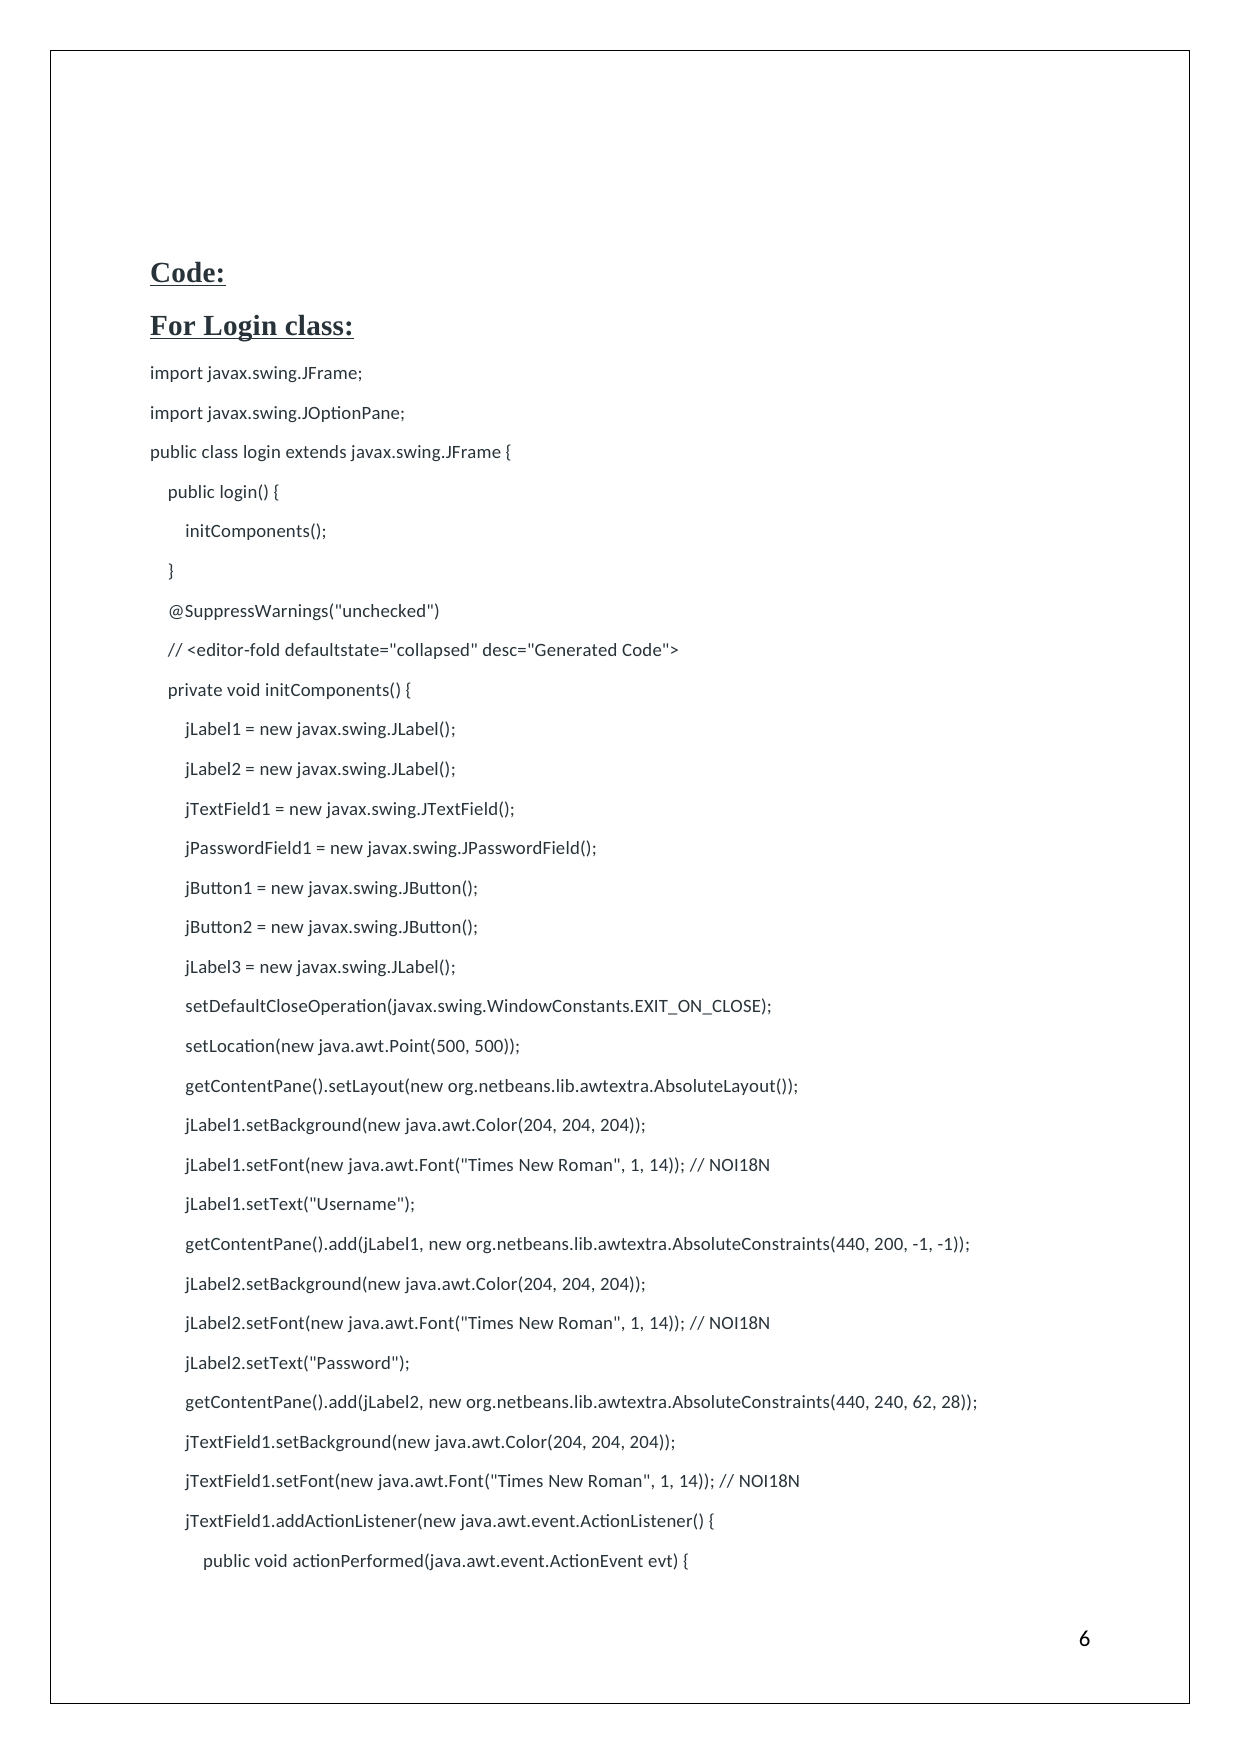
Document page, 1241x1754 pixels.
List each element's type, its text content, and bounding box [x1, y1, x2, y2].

text jLabel2.setText("Password"); [150, 1351, 1090, 1374]
text getContentPane().setLayout(new org.netbeans.lib.awtextra.AbsoluteLayout()); [150, 1074, 1090, 1097]
text jLabel1.setText("Username"); [150, 1192, 1090, 1215]
text private void initComponents() { [150, 678, 1090, 701]
text getContentPane().add(jLabel2, new org.netbeans.lib.awtextra.AbsoluteConstraints(440, 240, 62, 28)); [150, 1390, 1090, 1413]
text import javax.swing.JOptionPane; [150, 401, 1090, 424]
text jLabel1.setBackground(new java.awt.Color(204, 204, 204)); [150, 1113, 1090, 1136]
text jLabel1 = new javax.swing.JLabel(); [150, 717, 1090, 740]
text jLabel1.setFont(new java.awt.Font("Times New Roman", 1, 14)); // NOI18N [150, 1153, 1090, 1176]
text @SuppressWarnings("unchecked") [150, 599, 1090, 622]
text initComponents(); [150, 519, 1090, 542]
text jTextField1 = new javax.swing.JTextField(); [150, 797, 1090, 819]
text jTextField1.setBackground(new java.awt.Color(204, 204, 204)); [150, 1430, 1090, 1453]
text jPasswordField1 = new javax.swing.JPasswordField(); [150, 836, 1090, 859]
text // <editor-fold defaultstate="collapsed" desc="Generated Code"> [150, 638, 1090, 661]
text setLocation(new java.awt.Point(500, 500)); [150, 1034, 1090, 1057]
text jLabel2.setBackground(new java.awt.Color(204, 204, 204)); [150, 1272, 1090, 1294]
text import javax.swing.JFrame; [150, 361, 1090, 384]
text Code: [150, 256, 1090, 289]
text jTextField1.setFont(new java.awt.Font("Times New Roman", 1, 14)); // NOI18N [150, 1469, 1090, 1492]
text } [150, 559, 1090, 582]
text jLabel2 = new javax.swing.JLabel(); [150, 757, 1090, 780]
text jButton1 = new javax.swing.JButton(); [150, 876, 1090, 899]
text jButton2 = new javax.swing.JButton(); [150, 915, 1090, 938]
text For Login class: [150, 308, 1090, 342]
text public void actionPerformed(java.awt.event.ActionEvent evt) { [150, 1549, 1090, 1572]
text public class login extends javax.swing.JFrame { [150, 440, 1090, 463]
text jTextField1.addActionListener(new java.awt.event.ActionListener() { [150, 1509, 1090, 1532]
text setDefaultCloseOperation(javax.swing.WindowConstants.EXIT_ON_CLOSE); [150, 994, 1090, 1017]
text jLabel2.setFont(new java.awt.Font("Times New Roman", 1, 14)); // NOI18N [150, 1311, 1090, 1334]
text getContentPane().add(jLabel1, new org.netbeans.lib.awtextra.AbsoluteConstraints(440, 200, -1, -1)); [150, 1232, 1090, 1255]
text jLabel3 = new javax.swing.JLabel(); [150, 955, 1090, 978]
text public login() { [150, 480, 1090, 503]
